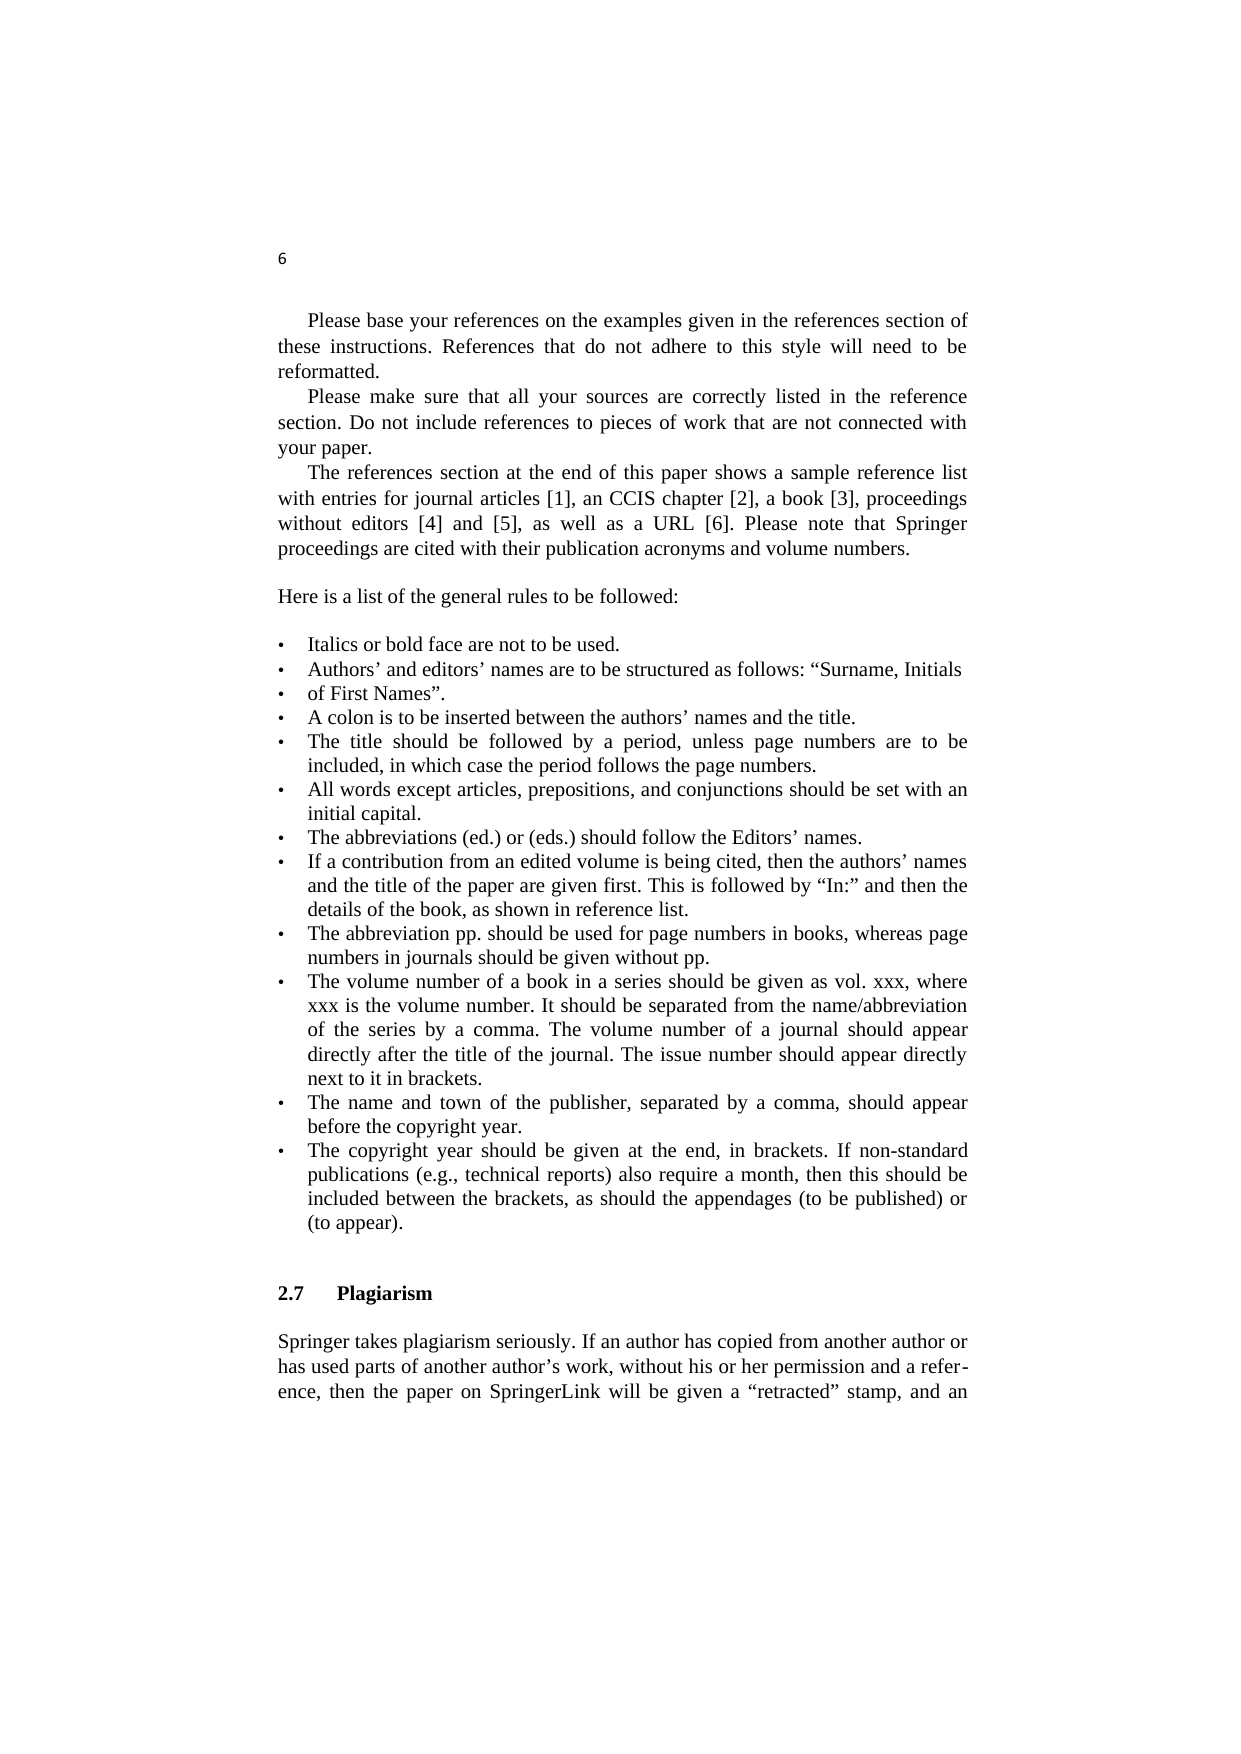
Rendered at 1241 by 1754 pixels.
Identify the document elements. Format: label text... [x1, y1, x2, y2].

list All words except articles, prepositions, and conjunctions should be set with an initial capital. [278, 777, 968, 825]
list The name and town of the publisher, separated by a comma, should appear before the copyright year. [278, 1089, 968, 1138]
list The volume number of a book in a series should be given as vol. xxx, where xxx is the volume number. It should be separated from the name/abbreviation of the series by a comma. The volume number of a journal should appear directly after the title of the journal. The issue number should appear directly next to it in brackets. [278, 969, 968, 1089]
list The copyright year should be given at the end, in brackets. If non-standard publications (e.g., technical reports) also require a month, then this should be included between the brackets, as should the appendages (to be published) or (to appear). [278, 1138, 968, 1234]
list The abbreviations (ed.) or (eds.) should follow the Editors’ names. [278, 825, 968, 849]
text Please base your references on the examples given in the references section of these instructions. References that do not adhere to this style will need to be reformatted. [278, 307, 968, 383]
text Here is a list of the general rules to be followed: [278, 584, 968, 608]
list The abbreviation pp. should be used for page numbers in books, whereas page numbers in journals should be given without pp. [278, 921, 968, 969]
list Italics or bold face are not to be used. [278, 632, 968, 656]
text Please make sure that all your sources are correctly listed in the reference section. Do not include references to pieces of work that are not connected with your paper. [278, 383, 968, 459]
text 2.7 Plagiarism [278, 1280, 968, 1305]
text The references section at the end of this paper shows a sample reference list with entries for journal articles [1], an CCIS chapter [2], a book [3], proceedings without editors [4] and [5], as well as a URL [6]. Please note that Springer proceedings are cited with their publication acronyms and volume numbers. [278, 459, 968, 560]
list of First Names”. [278, 681, 968, 704]
list Authors’ and editors’ names are to be structured as follows: “Surname, Initials [278, 656, 968, 681]
list If a contribution from an edited volume is being cited, then the authors’ names and the title of the paper are given first. This is followed by “In:” and then the details of the book, as shown in reference list. [278, 849, 968, 921]
list A colon is to be inserted between the authors’ names and the title. [278, 704, 968, 729]
list The title should be followed by a period, unless page numbers are to be included, in which case the period follows the page numbers. [278, 729, 968, 777]
